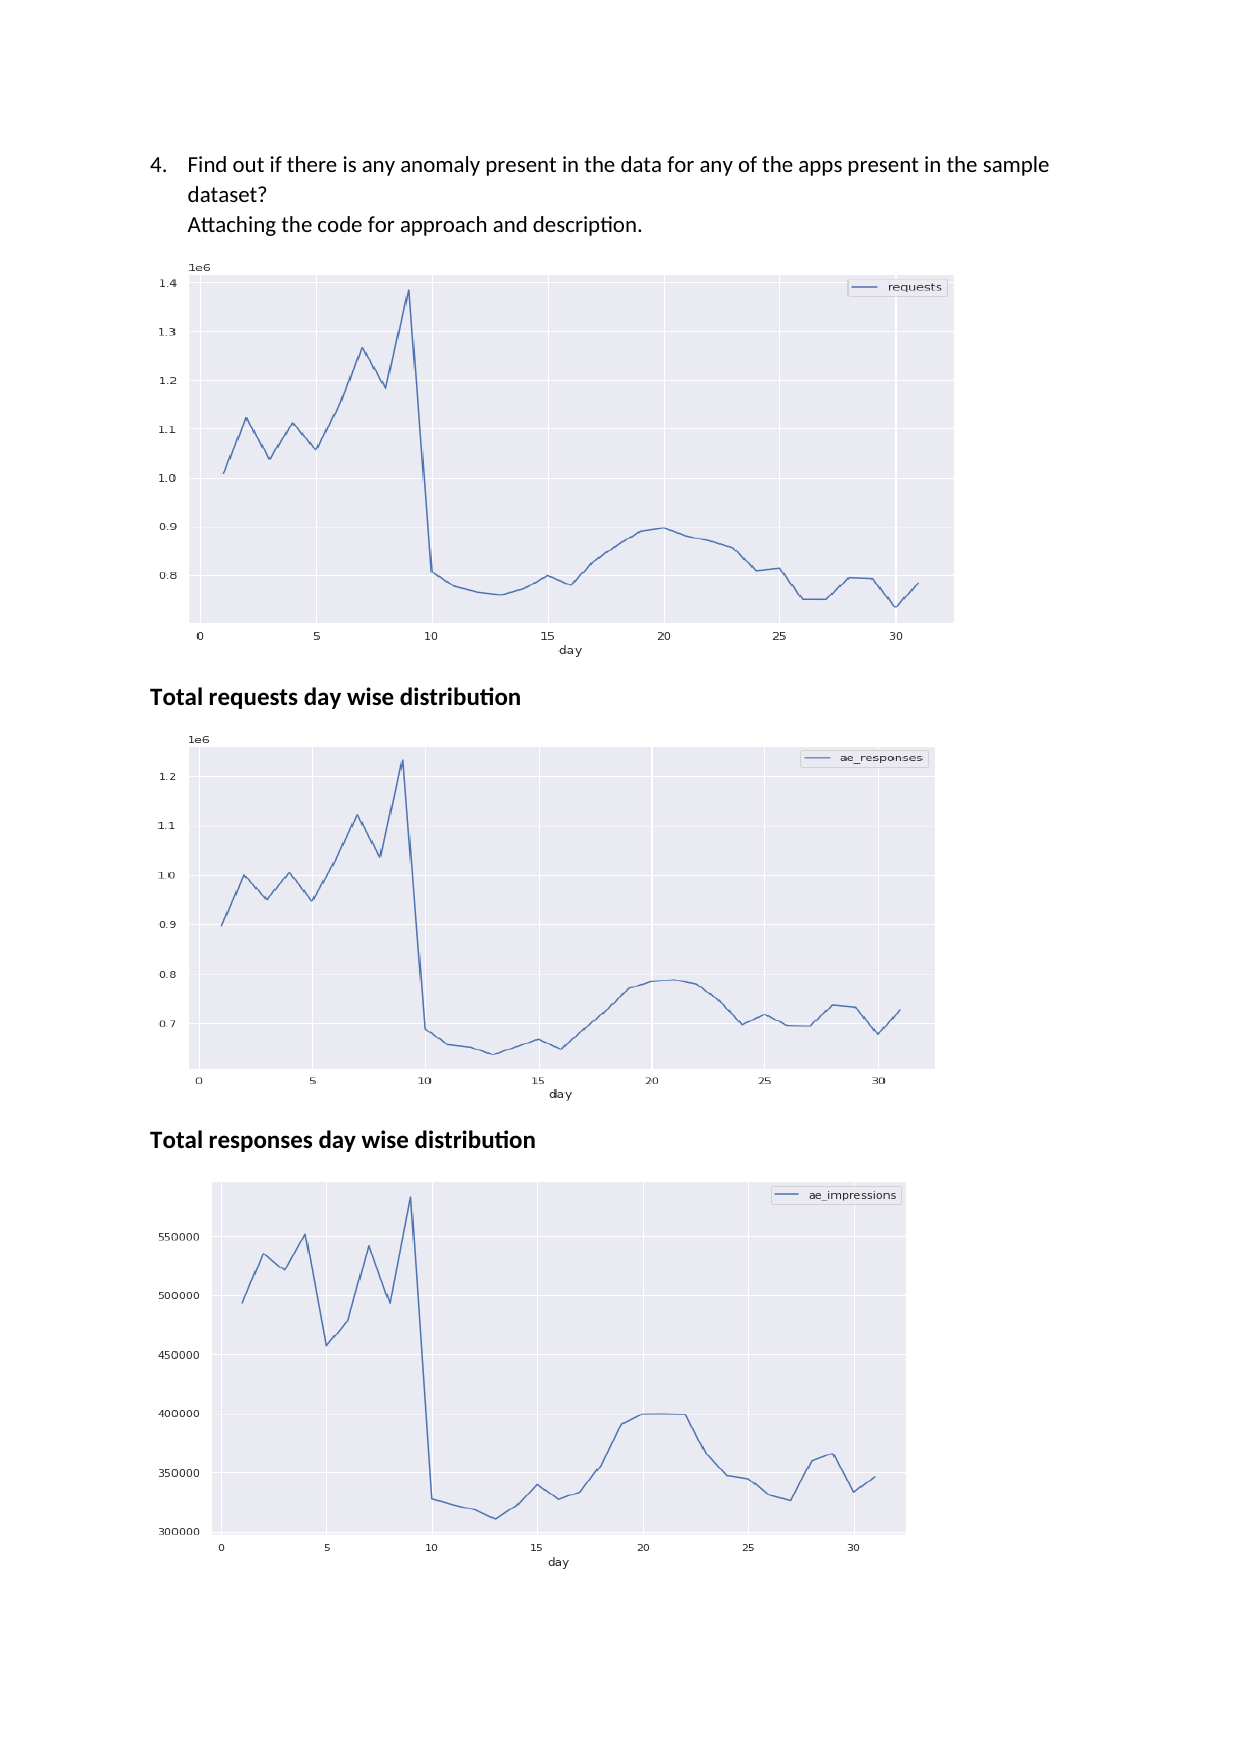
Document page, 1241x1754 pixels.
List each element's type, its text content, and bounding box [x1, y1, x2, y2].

picture [150, 730, 942, 1106]
text Total responses day wise distribution [150, 1124, 1090, 1155]
list Attaching the code for approach and description. [187, 210, 1090, 238]
list Find out if there is any anomaly present in the data for any of the apps present in the sample dataset? [150, 150, 1090, 208]
picture [150, 1174, 914, 1575]
text Total requests day wise distribution [150, 681, 1090, 712]
picture [150, 257, 961, 663]
